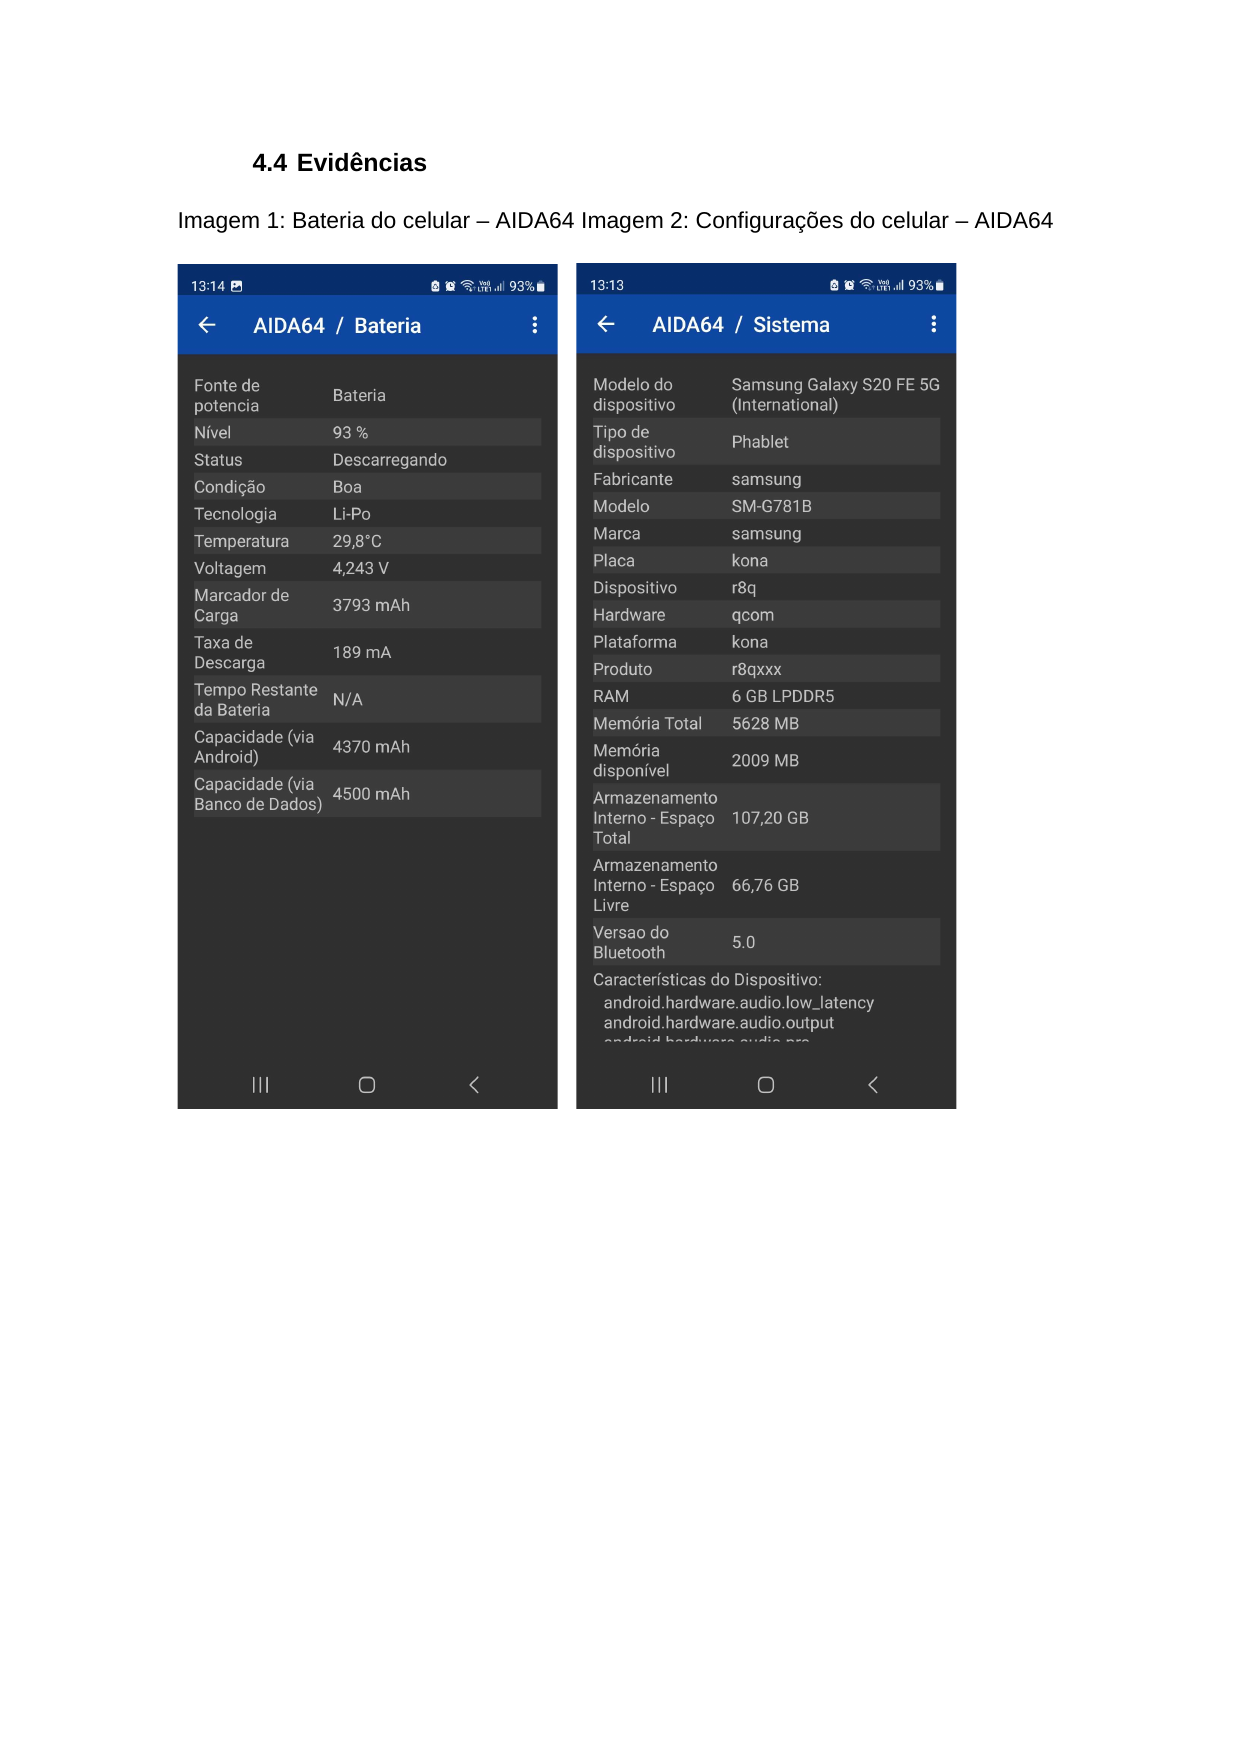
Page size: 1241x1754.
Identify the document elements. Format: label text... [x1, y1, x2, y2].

picture [576, 263, 957, 1109]
picture [177, 264, 558, 1109]
subtitle Evidências [252, 148, 1063, 176]
text Imagem 1: Bateria do celular – AIDA64 Imagem 2: Configurações do celular – AIDA64 [177, 207, 1063, 234]
